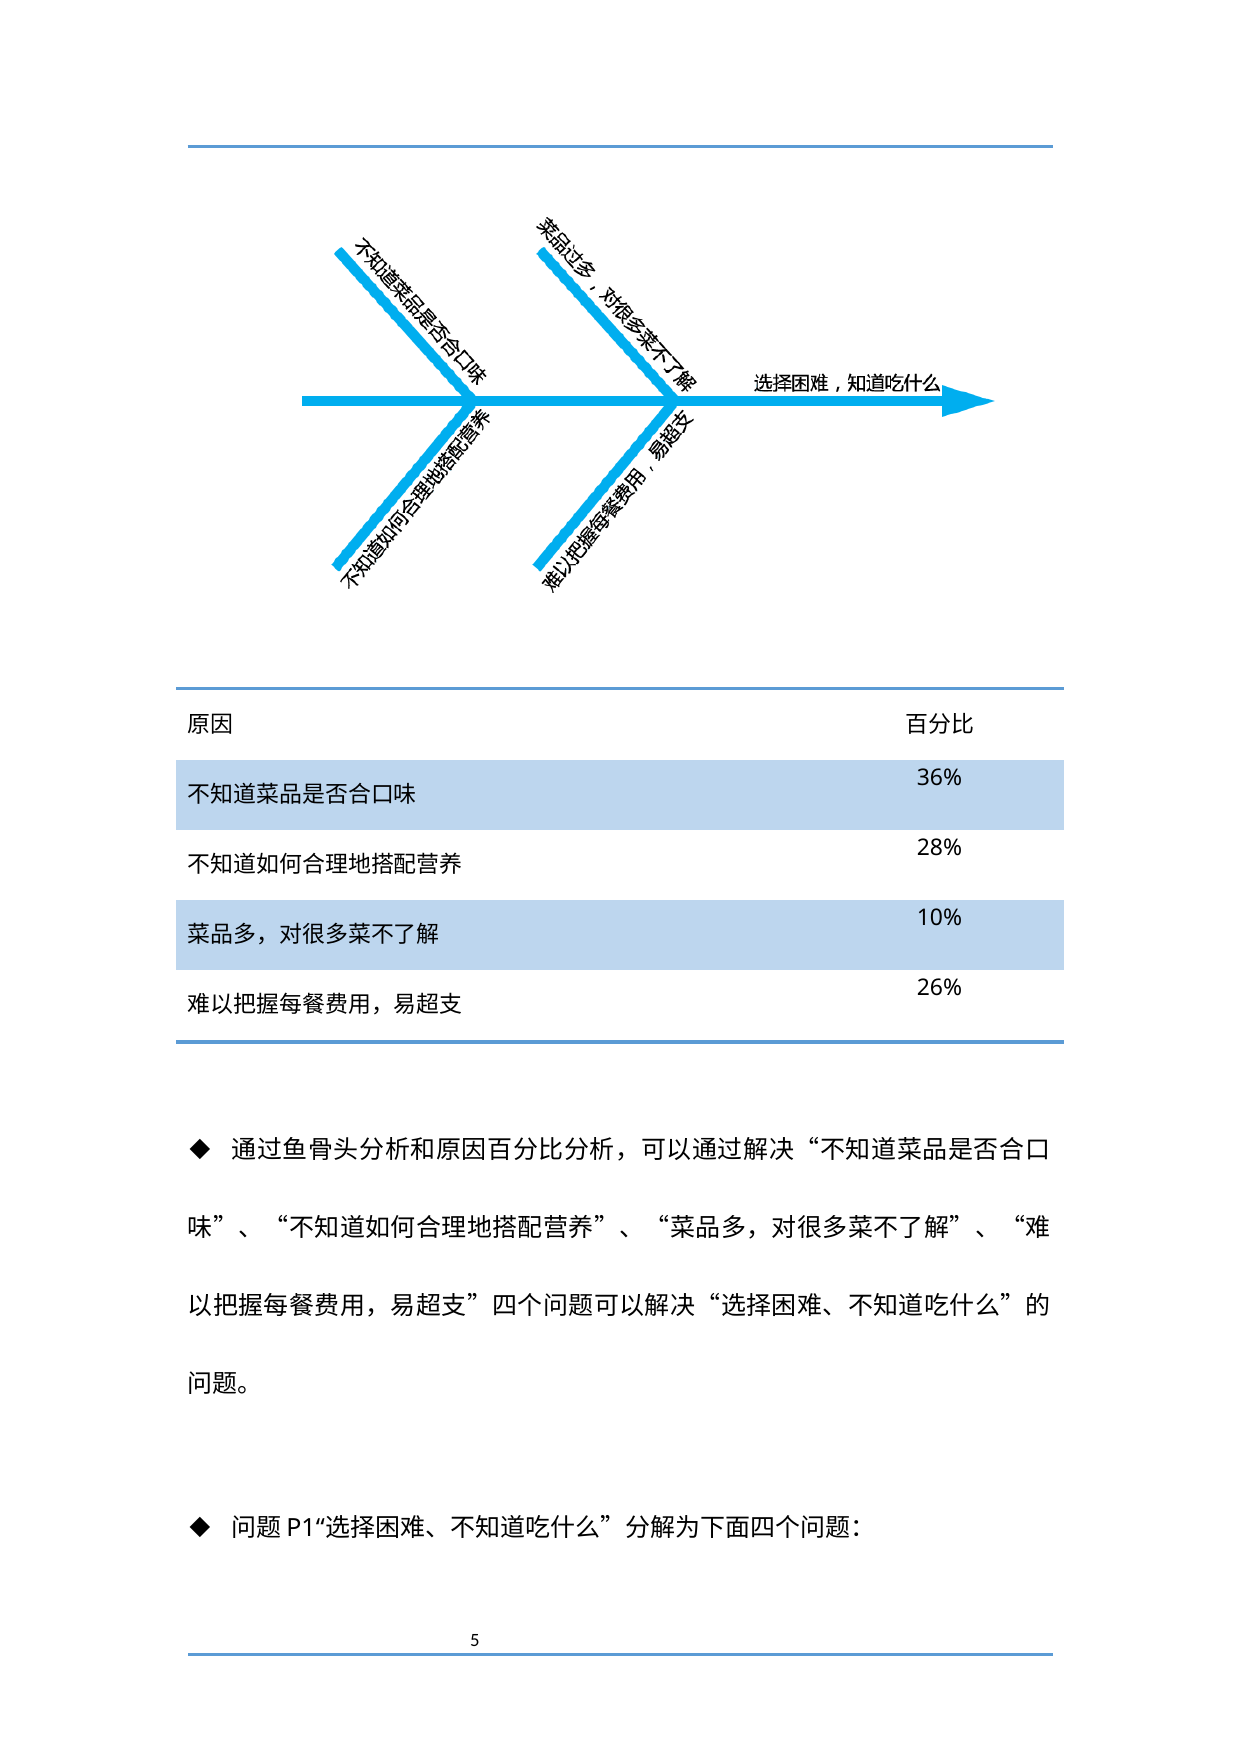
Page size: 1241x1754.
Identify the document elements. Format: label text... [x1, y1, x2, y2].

table_cell 36% [815, 760, 1064, 830]
table_cell 难以把握每餐费用，易超支 [176, 970, 815, 1040]
table_cell 28% [815, 830, 1064, 900]
list 通过鱼骨头分析和原因百分比分析，可以通过解决“不知道菜品是否合口味”、“不知道如何合理地搭配营养”、“菜品多，对很多菜不了解”、“难以把握每餐费用，易超支”四个问题可以解决“选择困难、不知道吃什么”的问题。 [187, 1115, 1053, 1414]
picture [187, 162, 1052, 658]
table_header 原因 [176, 690, 815, 760]
table_cell 10% [815, 900, 1064, 970]
table_cell 不知道菜品是否合口味 [176, 760, 815, 830]
table_cell 26% [815, 970, 1064, 1040]
table_cell 不知道如何合理地搭配营养 [176, 830, 815, 900]
table_cell 菜品多，对很多菜不了解 [176, 900, 815, 970]
list 问题P1“选择困难、不知道吃什么”分解为下面四个问题： [187, 1493, 1053, 1558]
table_header 百分比 [815, 690, 1064, 760]
